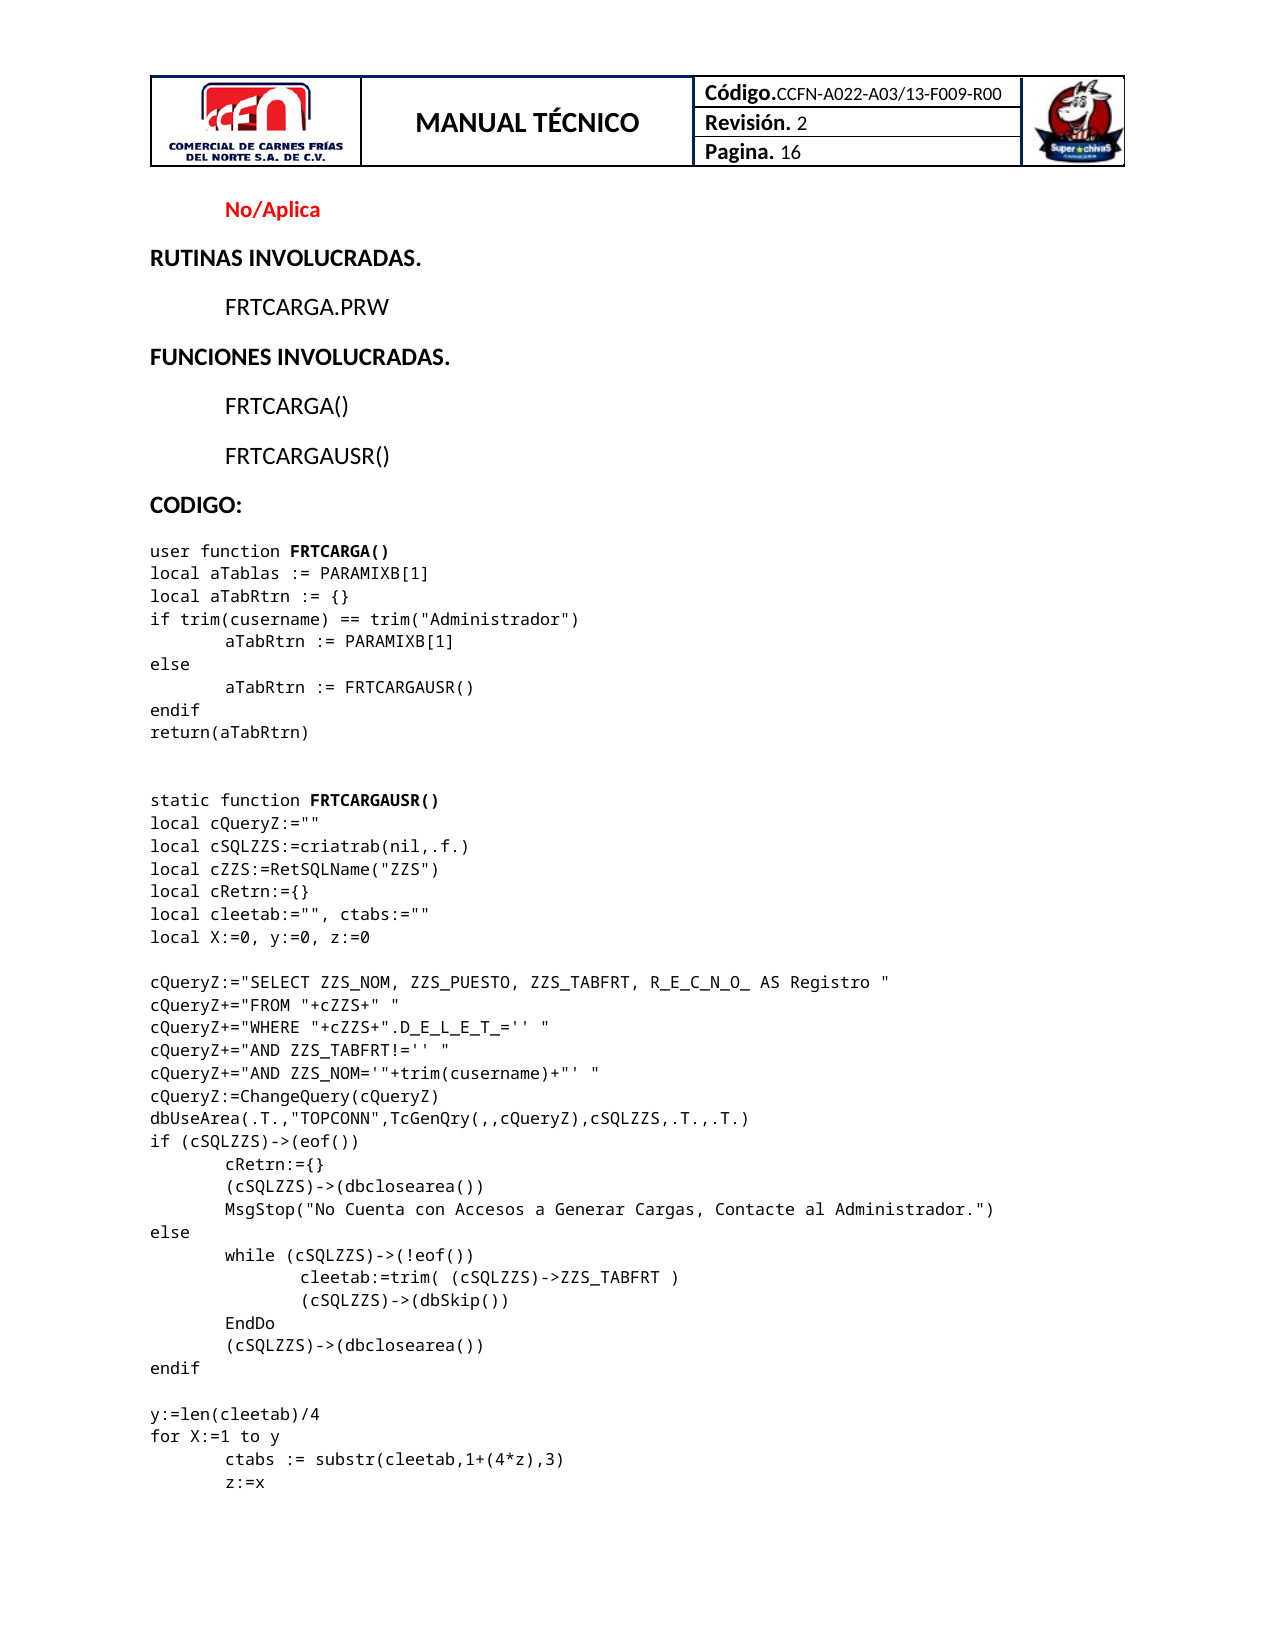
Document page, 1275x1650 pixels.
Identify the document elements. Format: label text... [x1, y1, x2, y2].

picture [162, 82, 350, 161]
text else [150, 653, 1125, 676]
text FRTCARGAUSR() [225, 440, 1125, 471]
text static function FRTCARGAUSR() [150, 789, 1125, 812]
text cQueryZ:=ChangeQuery(cQueryZ) [150, 1084, 1125, 1107]
text cQueryZ+="FROM "+cZZS+" " [150, 993, 1125, 1016]
text cleetab:=trim( (cSQLZZS)->ZZS_TABFRT ) [150, 1266, 1125, 1289]
text local cQueryZ:="" [150, 812, 1125, 834]
text aTabRtrn := FRTCARGAUSR() [150, 676, 1125, 698]
picture [1033, 79, 1125, 164]
text CODIGO: [150, 490, 1125, 520]
text FRTCARGA.PRW [225, 291, 1125, 322]
text while (cSQLZZS)->(!eof()) [150, 1243, 1125, 1266]
text else [150, 1221, 1125, 1243]
text ctabs := substr(cleetab,1+(4*z),3) [150, 1448, 1125, 1470]
text local cRetrn:={} [150, 880, 1125, 903]
text MsgStop("No Cuenta con Accesos a Generar Cargas, Contacte al Administrador.") [150, 1198, 1125, 1221]
text if (cSQLZZS)->(eof()) [150, 1130, 1125, 1152]
text local aTablas := PARAMIXB[1] [150, 562, 1125, 585]
text (cSQLZZS)->(dbclosearea()) [150, 1334, 1125, 1357]
text (cSQLZZS)->(dbSkip()) [150, 1289, 1125, 1311]
text (cSQLZZS)->(dbclosearea()) [150, 1175, 1125, 1198]
text cQueryZ+="WHERE "+cZZS+".D_E_L_E_T_='' " [150, 1016, 1125, 1039]
text user function FRTCARGA() [150, 539, 1125, 562]
text cQueryZ:="SELECT ZZS_NOM, ZZS_PUESTO, ZZS_TABFRT, R_E_C_N_O_ AS Registro " [150, 971, 1125, 993]
text cQueryZ+="AND ZZS_TABFRT!='' " [150, 1039, 1125, 1062]
text No/Aplica [150, 195, 1125, 223]
text local aTabRtrn := {} [150, 585, 1125, 607]
text RUTINAS INVOLUCRADAS. [150, 242, 1125, 272]
text if trim(cusername) == trim("Administrador") [150, 607, 1125, 630]
text for X:=1 to y [150, 1425, 1125, 1448]
text local X:=0, y:=0, z:=0 [150, 925, 1125, 948]
text endif [150, 698, 1125, 721]
text return(aTabRtrn) [150, 721, 1125, 744]
text FRTCARGA() [225, 391, 1125, 421]
text local cleetab:="", ctabs:="" [150, 903, 1125, 925]
text y:=len(cleetab)/4 [150, 1402, 1125, 1425]
text z:=x [150, 1470, 1125, 1493]
text EndDo [150, 1311, 1125, 1334]
text cRetrn:={} [150, 1152, 1125, 1175]
text local cZZS:=RetSQLName("ZZS") [150, 857, 1125, 880]
text local cSQLZZS:=criatrab(nil,.f.) [150, 834, 1125, 857]
text aTabRtrn := PARAMIXB[1] [150, 630, 1125, 653]
text endif [150, 1357, 1125, 1379]
text FUNCIONES INVOLUCRADAS. [150, 341, 1125, 371]
text cQueryZ+="AND ZZS_NOM='"+trim(cusername)+"' " [150, 1062, 1125, 1084]
text dbUseArea(.T.,"TOPCONN",TcGenQry(,,cQueryZ),cSQLZZS,.T.,.T.) [150, 1107, 1125, 1130]
